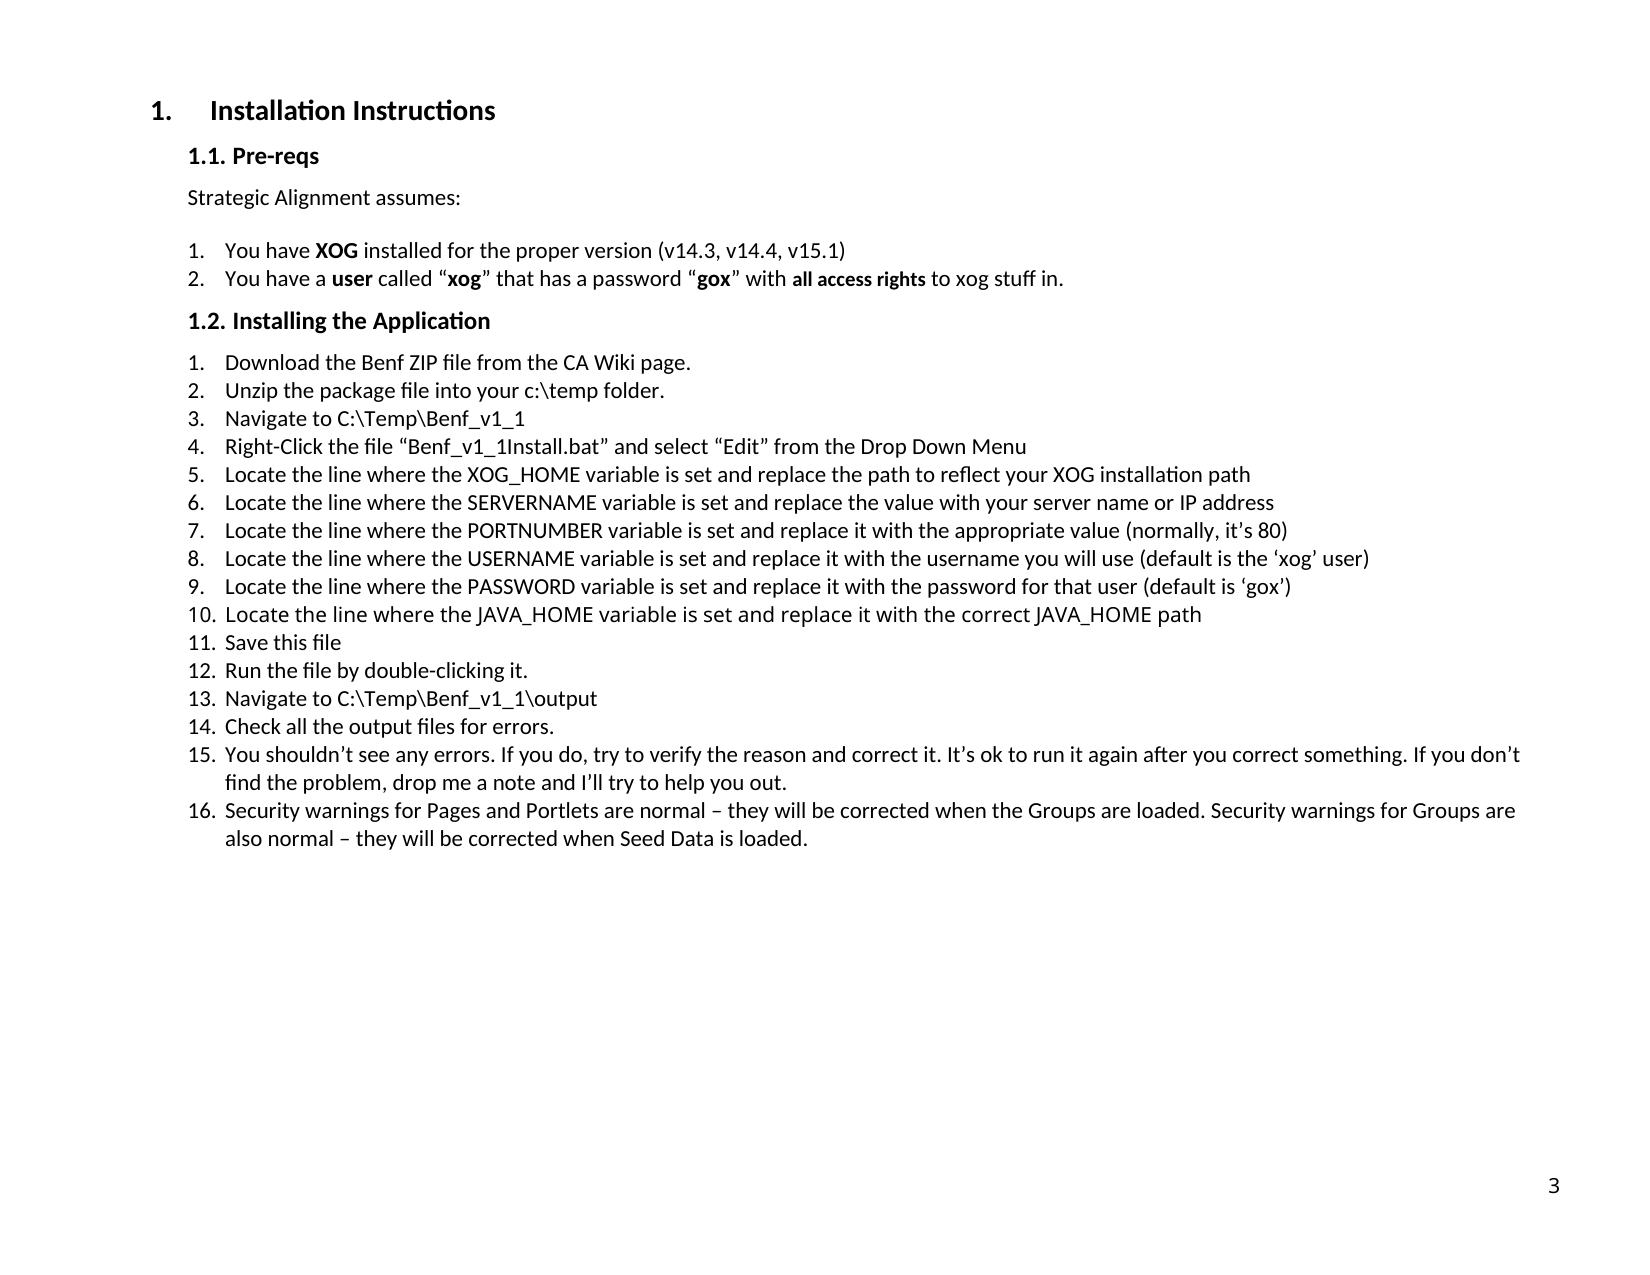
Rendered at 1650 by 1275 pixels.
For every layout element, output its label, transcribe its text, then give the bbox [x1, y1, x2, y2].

list You have a user called “xog” that has a password “gox” with all access rights to xog stuff in. [187, 264, 1560, 292]
subtitle Installing the Application [187, 305, 1560, 335]
list Unzip the package file into your c:\temp folder. [187, 376, 1560, 404]
list Save this file [187, 628, 1560, 656]
list Check all the output files for errors. [187, 712, 1560, 741]
list Locate the line where the PORTNUMBER variable is set and replace it with the appropriate value (normally, it’s 80) [187, 516, 1560, 544]
list You shouldn’t see any errors. If you do, try to verify the reason and correct it. It’s ok to run it again after you correct something. If you don’t find the problem, drop me a note and I’ll try to help you out. [187, 741, 1560, 797]
list Navigate to C:\Temp\Benf_v1_1\output [187, 684, 1560, 712]
subtitle Installation Instructions [150, 92, 1560, 128]
list Locate the line where the PASSWORD variable is set and replace it with the password for that user (default is ‘gox’) [187, 572, 1560, 600]
list Download the Benf ZIP file from the CA Wiki page. [187, 348, 1560, 376]
list Security warnings for Pages and Portlets are normal – they will be corrected when the Groups are loaded. Security warnings for Groups are also normal – they will be corrected when Seed Data is loaded. [187, 797, 1560, 853]
list You have XOG installed for the proper version (v14.3, v14.4, v15.1) [187, 236, 1560, 264]
list Locate the line where the USERNAME variable is set and replace it with the username you will use (default is the ‘xog’ user) [187, 544, 1560, 572]
list Navigate to C:\Temp\Benf_v1_1 [187, 404, 1560, 432]
subtitle Pre-reqs [187, 140, 1560, 171]
list Right-Click the file “Benf_v1_1Install.bat” and select “Edit” from the Drop Down Menu [187, 432, 1560, 460]
list Run the file by double-clicking it. [187, 656, 1560, 684]
text Strategic Alignment assumes: [187, 183, 1560, 211]
list Locate the line where the JAVA_HOME variable is set and replace it with the correct JAVA_HOME path [187, 600, 1560, 628]
list Locate the line where the SERVERNAME variable is set and replace the value with your server name or IP address [187, 488, 1560, 516]
list Locate the line where the XOG_HOME variable is set and replace the path to reflect your XOG installation path [187, 460, 1560, 488]
